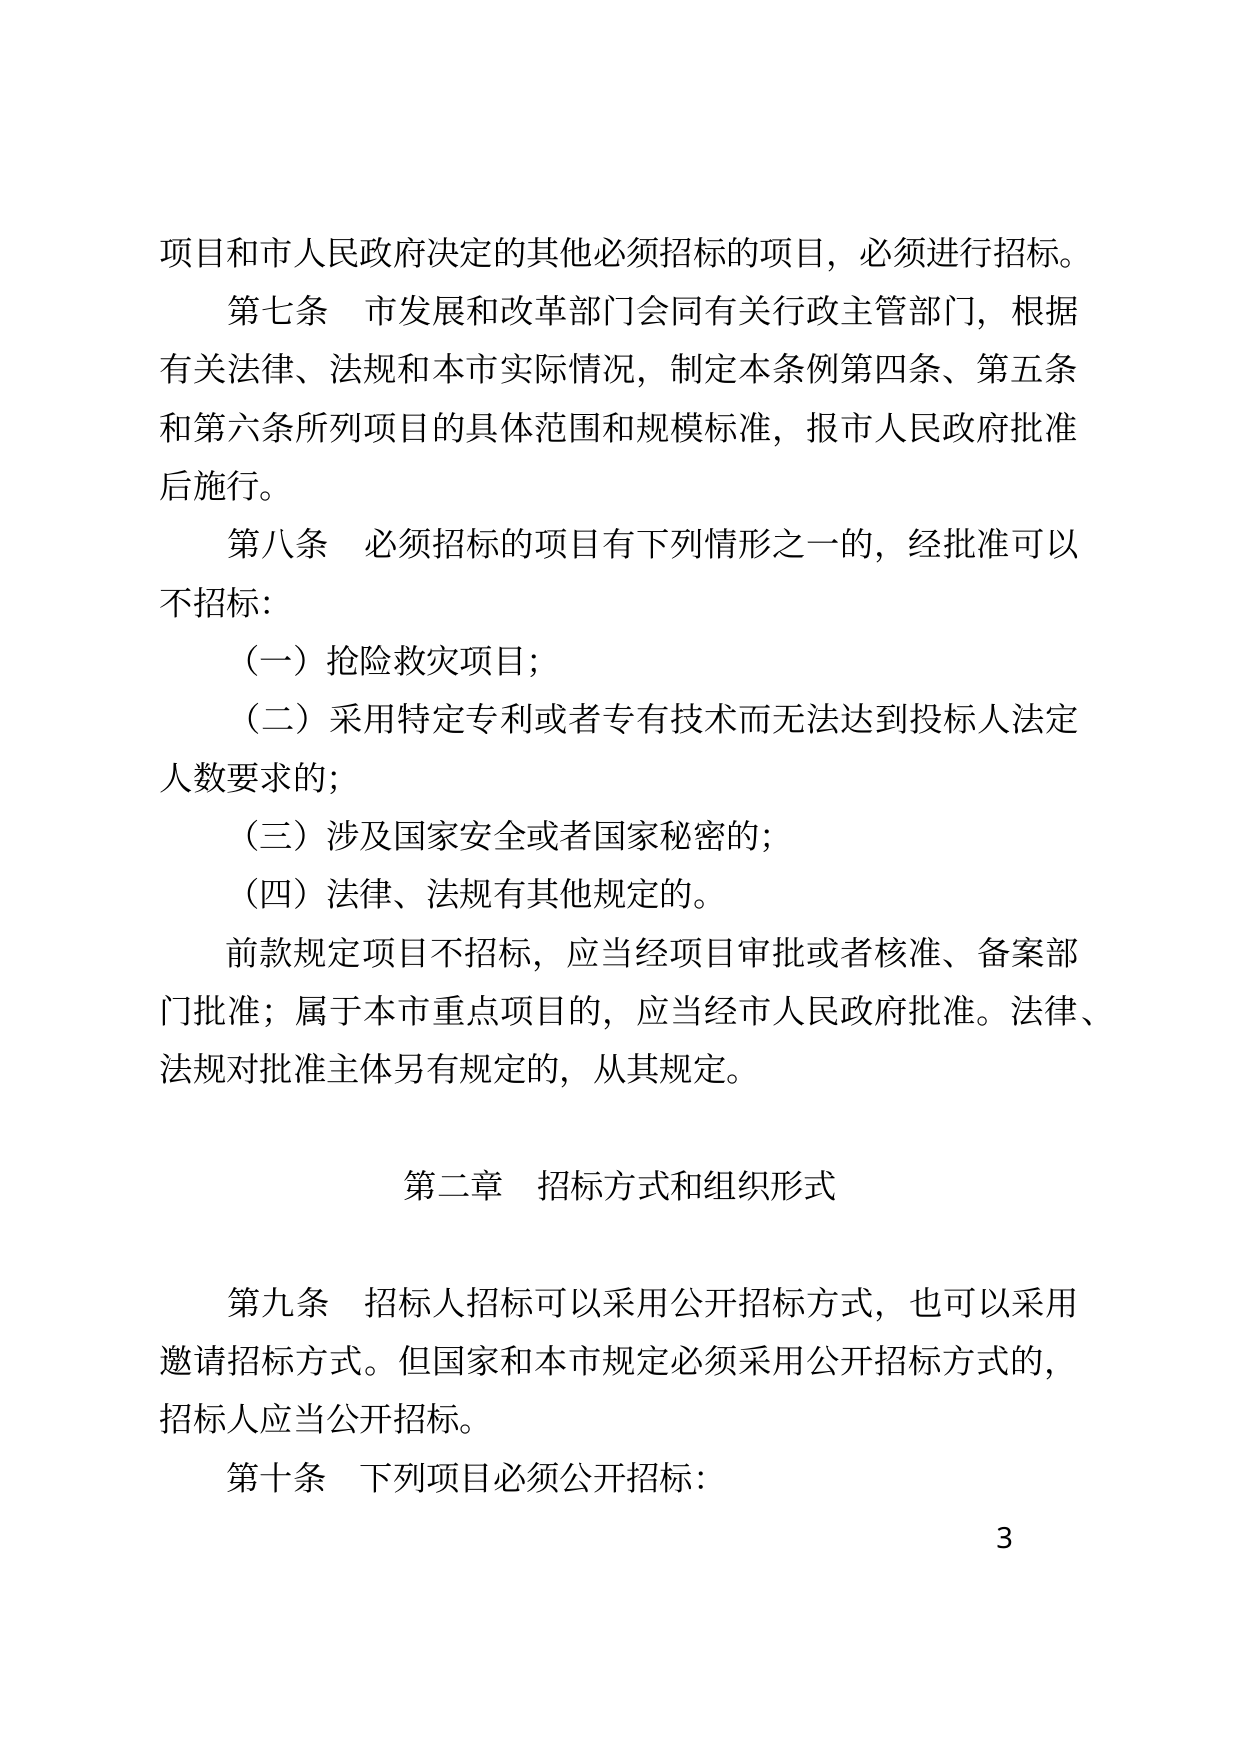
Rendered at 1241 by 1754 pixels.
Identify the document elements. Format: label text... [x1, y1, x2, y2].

text 第十条 下列项目必须公开招标： [159, 1443, 1081, 1502]
text 第八条 必须招标的项目有下列情形之一的，经批准可以不招标： [159, 510, 1081, 627]
text （一）抢险救灾项目； [159, 627, 1081, 685]
text 前款规定项目不招标，应当经项目审批或者核准、备案部门批准；属于本市重点项目的，应当经市人民政府批准。法律、法规对批准主体另有规定的，从其规定。 [159, 918, 1081, 1093]
text （二）采用特定专利或者专有技术而无法达到投标人法定人数要求的； [159, 685, 1081, 802]
text 第九条 招标人招标可以采用公开招标方式，也可以采用邀请招标方式。但国家和本市规定必须采用公开招标方式的，招标人应当公开招标。 [159, 1268, 1081, 1443]
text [159, 218, 1081, 277]
text 第七条 市发展和改革部门会同有关行政主管部门，根据有关法律、法规和本市实际情况，制定本条例第四条、第五条和第六条所列项目的具体范围和规模标准，报市人民政府批准后施行。 [159, 277, 1081, 510]
text 第二章 招标方式和组织形式 [159, 1152, 1081, 1210]
text （三）涉及国家安全或者国家秘密的； [159, 802, 1081, 860]
text （四）法律、法规有其他规定的。 [159, 860, 1081, 918]
